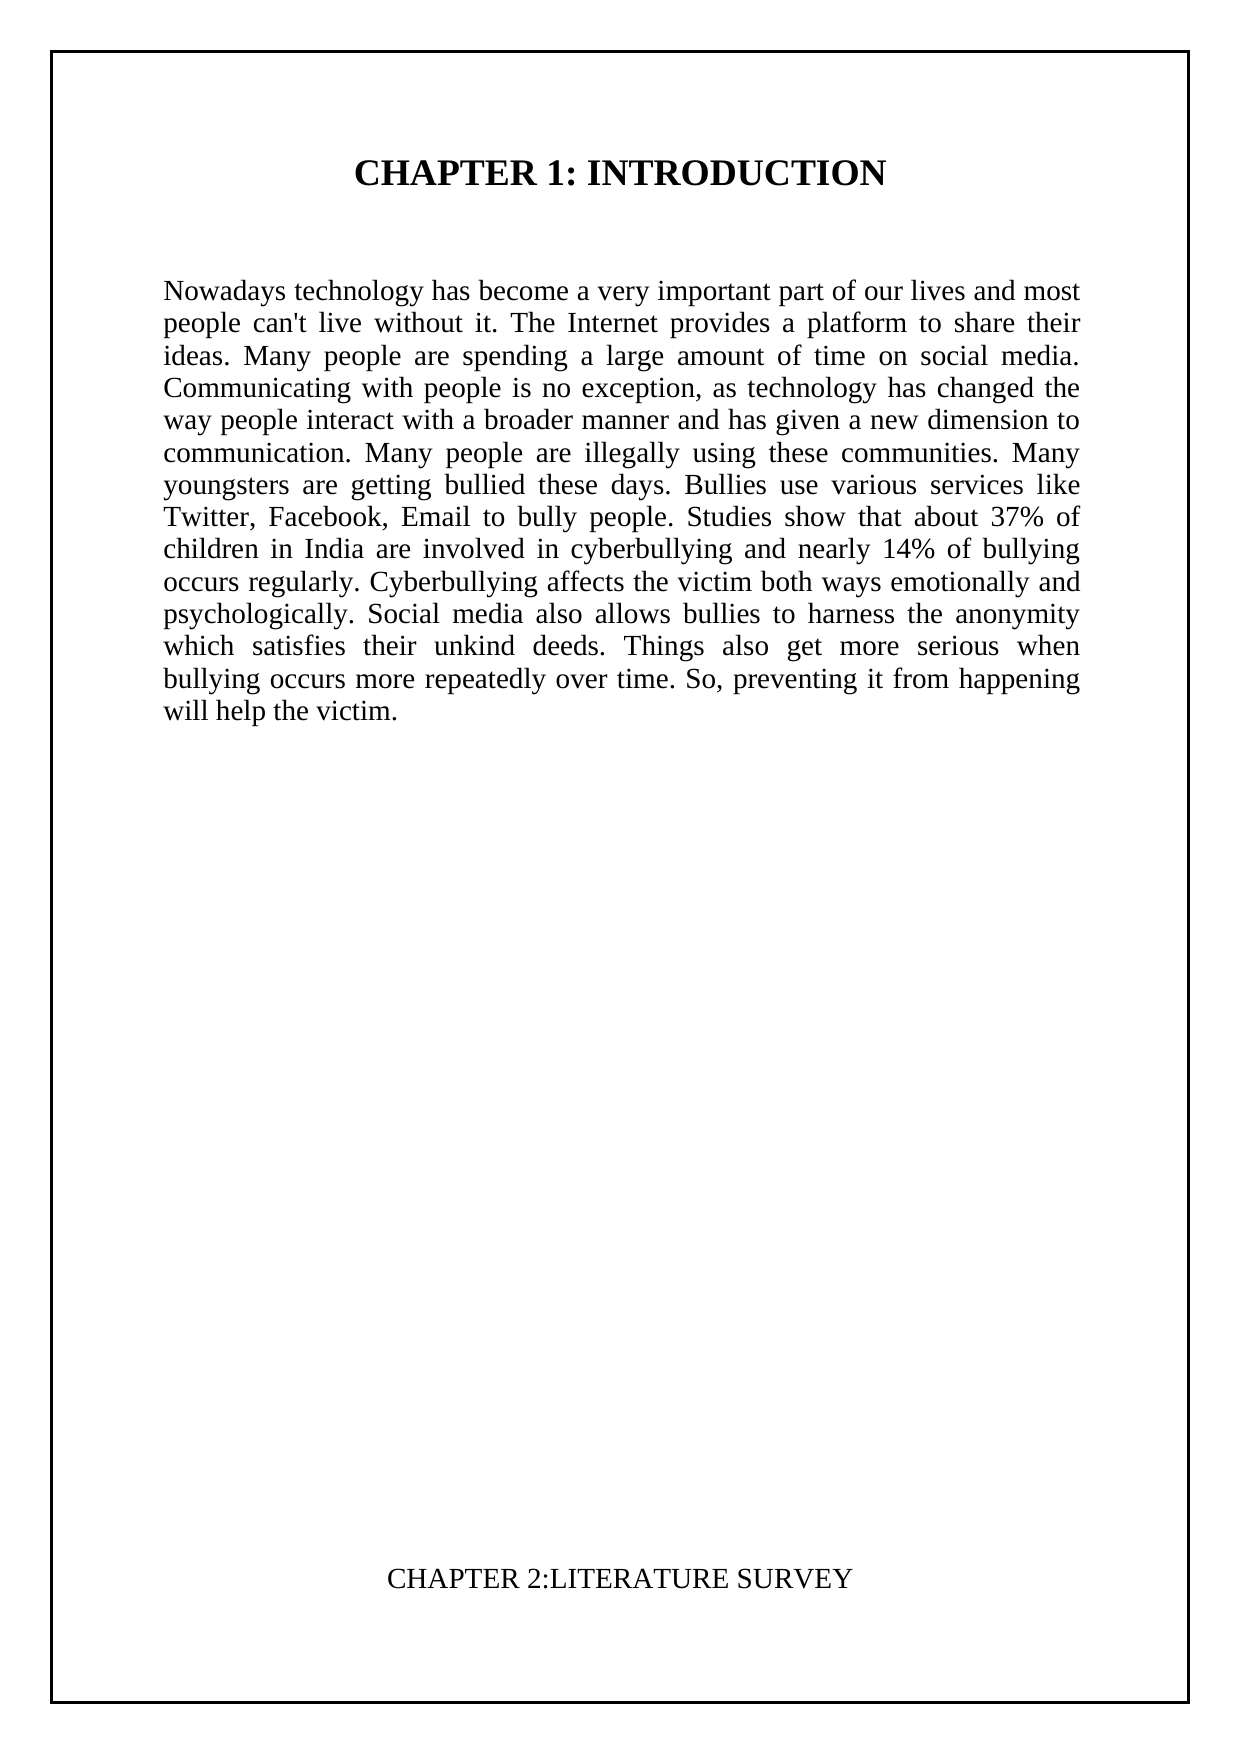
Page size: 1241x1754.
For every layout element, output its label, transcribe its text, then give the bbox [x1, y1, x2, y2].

text Nowadays technology has become a very important part of our lives and most people can't live without it. The Internet provides a platform to share their ideas. Many people are spending a large amount of time on social media. Communicating with people is no exception, as technology has changed the way people interact with a broader manner and has given a new dimension to communication. Many people are illegally using these communities. Many youngsters are getting bullied these days. Bullies use various services like Twitter, Facebook, Email to bully people. Studies show that about 37% of children in India are involved in cyberbullying and nearly 14% of bullying occurs regularly. Cyberbullying affects the victim both ways emotionally and psychologically. Social media also allows bullies to harness the anonymity which satisfies their unkind deeds. Things also get more serious when bullying occurs more repeatedly over time. So, preventing it from happening will help the victim. [163, 274, 1081, 727]
text CHAPTER 1: INTRODUCTION [150, 150, 1090, 193]
text CHAPTER 2:LITERATURE SURVEY [150, 1562, 1090, 1595]
